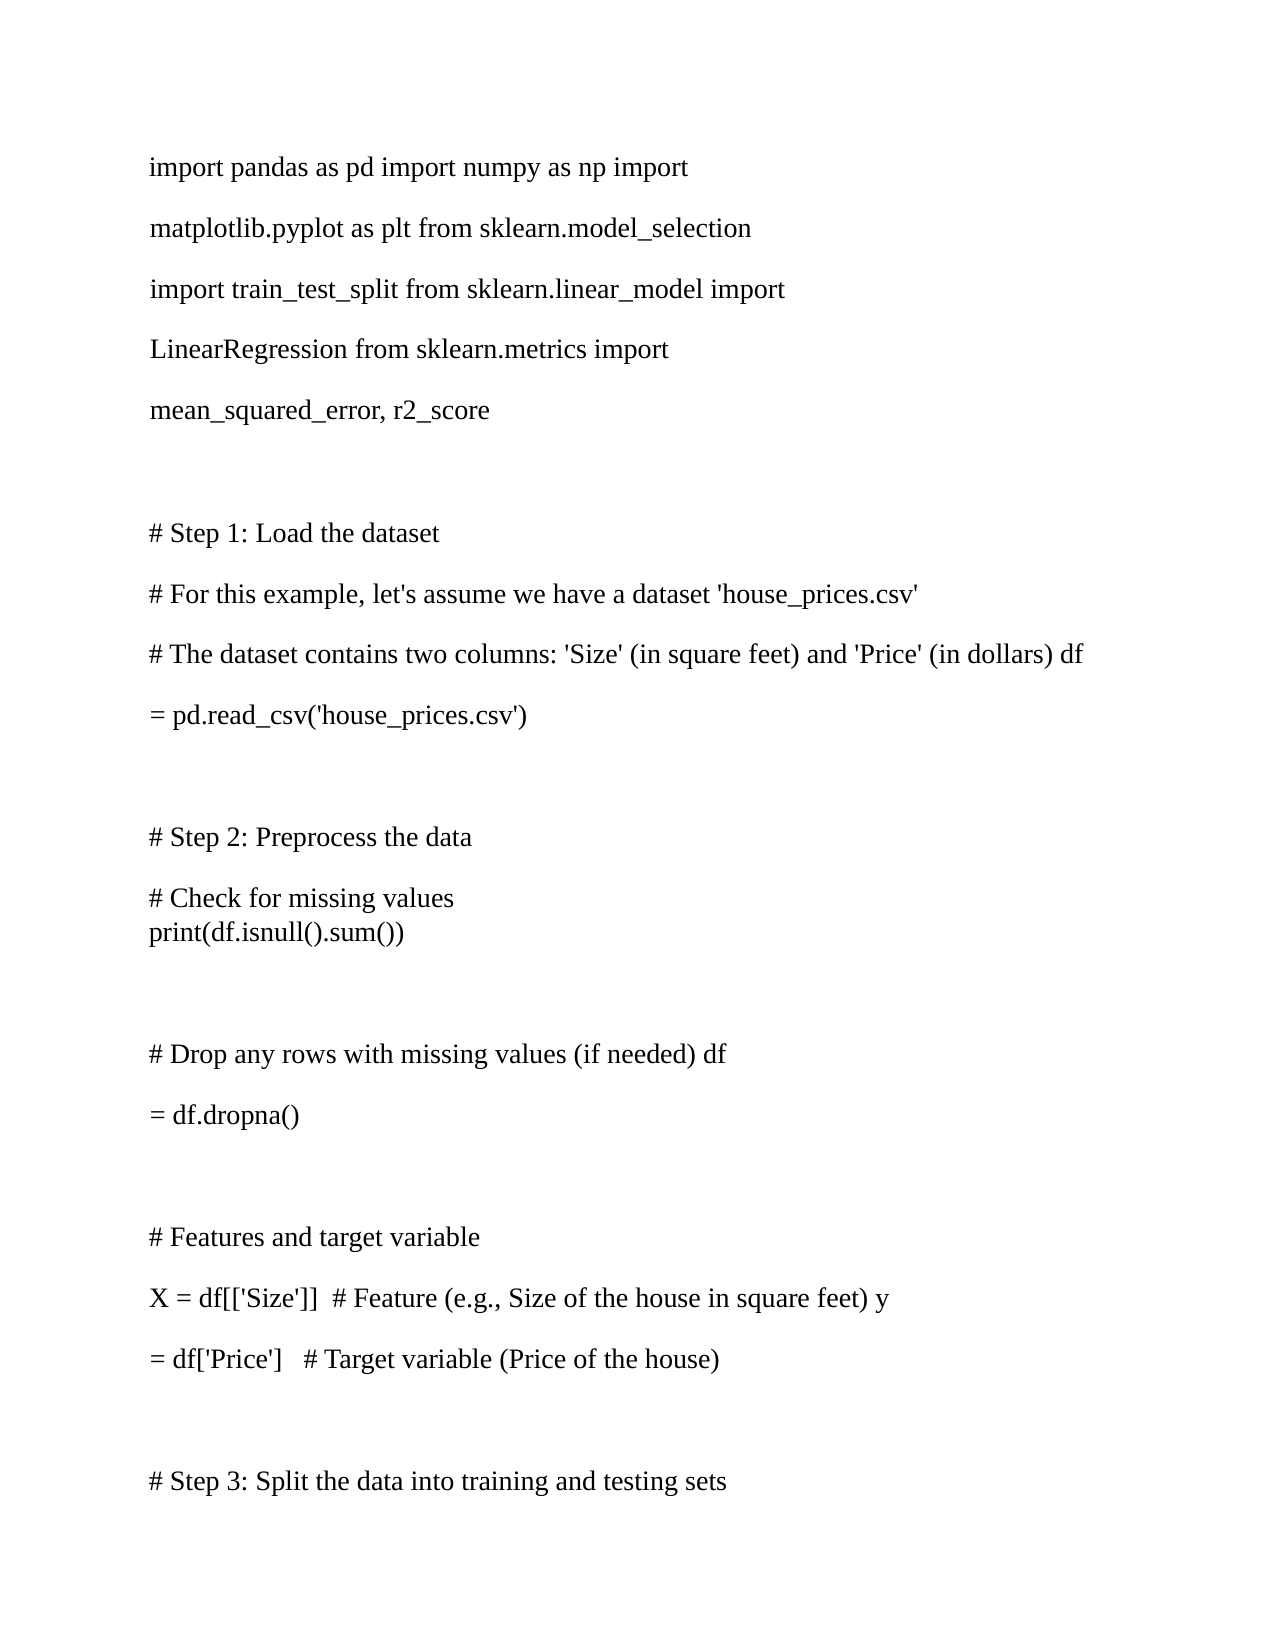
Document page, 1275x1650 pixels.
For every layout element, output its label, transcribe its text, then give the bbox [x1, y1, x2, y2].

text # For this example, let's assume we have a dataset 'house_prices.csv' [148, 577, 1125, 609]
text # The dataset contains two columns: 'Size' (in square feet) and 'Price' (in dollars) df = pd.read_csv('house_prices.csv') [148, 637, 1088, 731]
text print(df.isnull().sum()) [148, 915, 1125, 947]
text # Features and target variable [148, 1220, 1125, 1252]
text # Drop any rows with missing values (if needed) df = df.dropna() [148, 1037, 729, 1130]
text # Step 3: Split the data into training and testing sets [148, 1464, 1125, 1496]
text import pandas as pd import numpy as np import matplotlib.pyplot as plt from sklearn.model_selection import train_test_split from sklearn.linear_model import LinearRegression from sklearn.metrics import mean_squared_error, r2_score [148, 150, 814, 426]
text # Check for missing values [148, 881, 1125, 914]
text # Step 1: Load the dataset [148, 516, 1125, 548]
text X = df[['Size']] # Feature (e.g., Size of the house in square feet) y = df['Price'] # Target variable (Price of the house) [148, 1281, 892, 1374]
text # Step 2: Preprocess the data [148, 821, 1125, 853]
